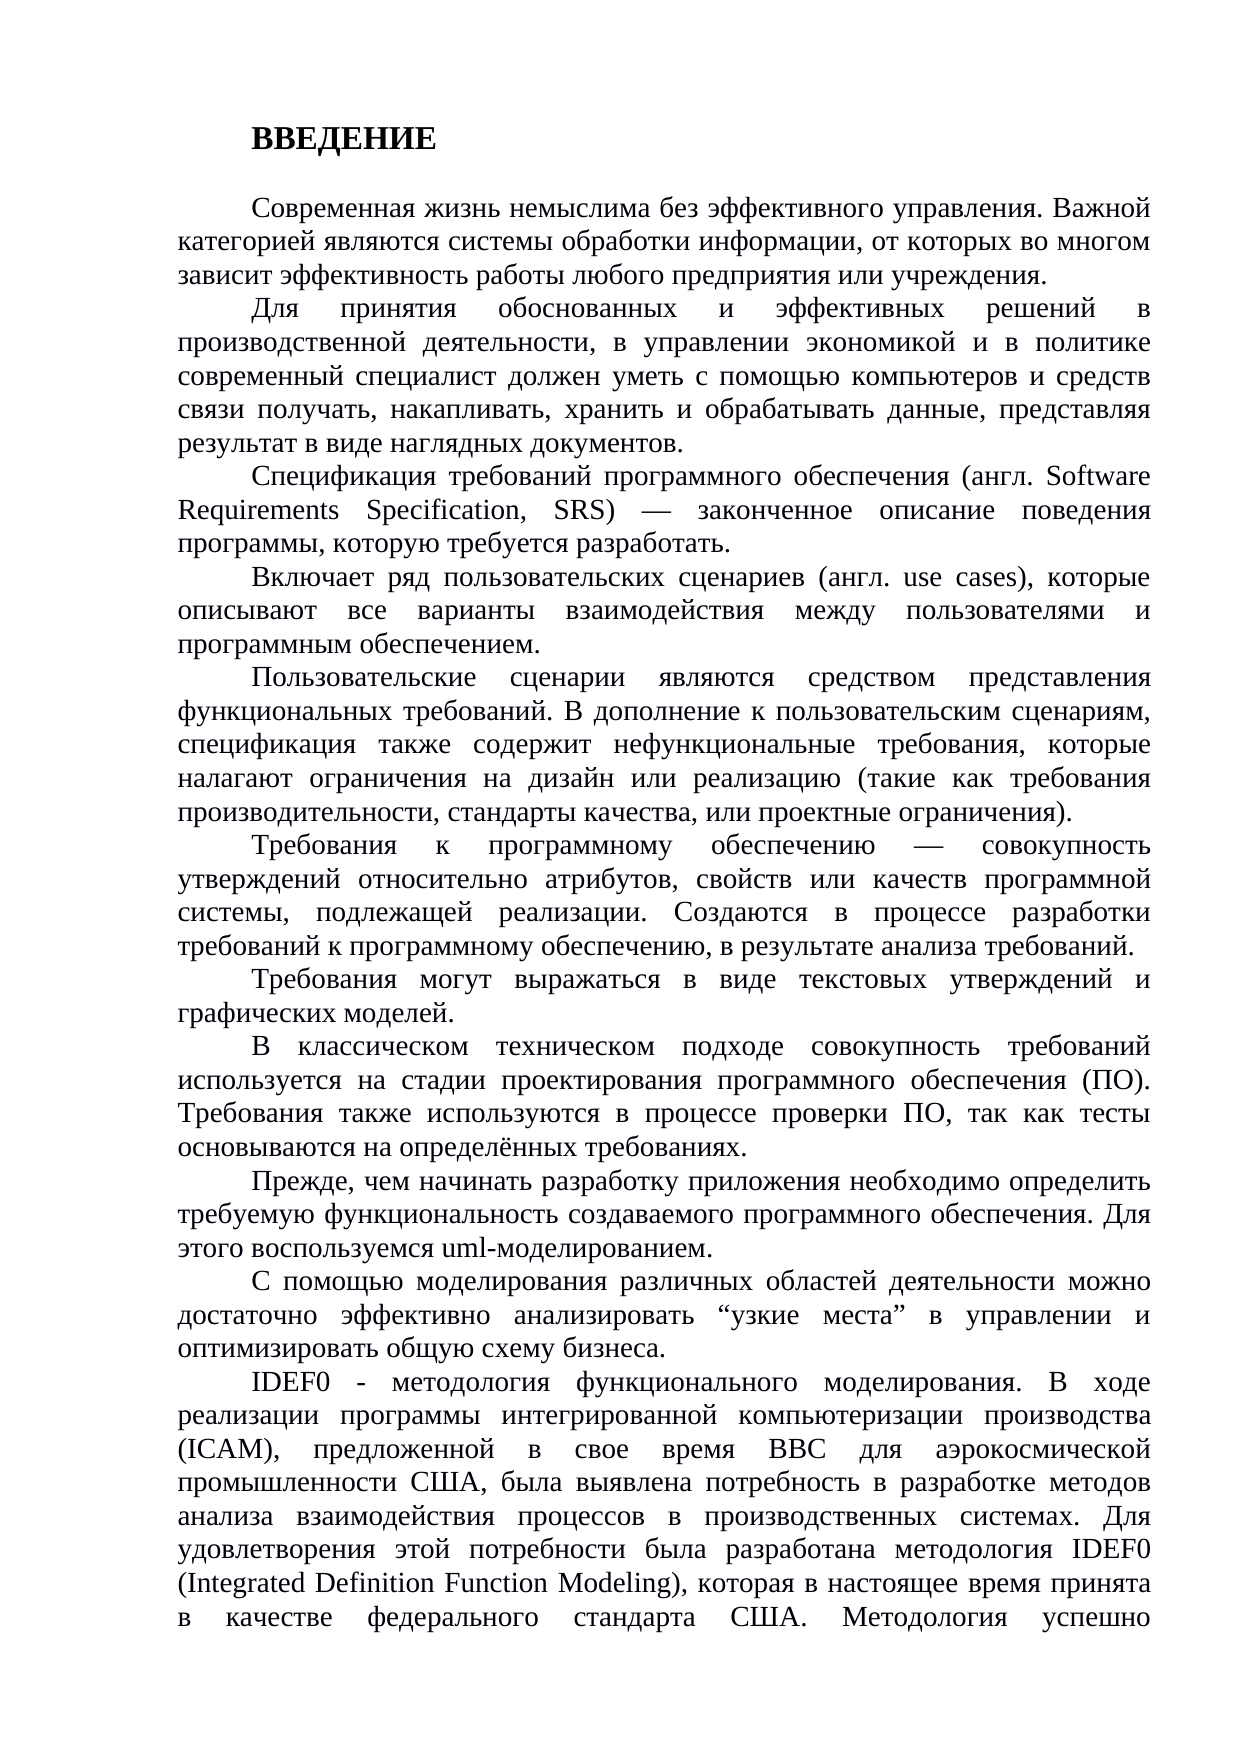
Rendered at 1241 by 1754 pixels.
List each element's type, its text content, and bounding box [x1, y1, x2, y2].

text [177, 1364, 1152, 1632]
text Требования к программному обеспечению — совокупность утверждений относительно атрибутов, свойств или качеств программной системы, подлежащей реализации. Создаются в процессе разработки требований к программному обеспечению, в результате анализа требований. [177, 827, 1152, 961]
text Пользовательские сценарии являются средством представления функциональных требований. В дополнение к пользовательским сценариям, спецификация также содержит нефункциональные требования, которые налагают ограничения на дизайн или реализацию (такие как требования производительности, стандарты качества, или проектные ограничения). [177, 659, 1152, 827]
text Требования могут выражаться в виде текстовых утверждений и графических моделей. [177, 961, 1152, 1028]
text Прежде, чем начинать разработку приложения необходимо определить требуемую функциональность создаваемого программного обеспечения. Для этого воспользуемся uml-моделированием. [177, 1163, 1152, 1263]
text ВВЕДЕНИЕ [177, 118, 1152, 156]
text С помощью моделирования различных областей деятельности можно достаточно эффективно анализировать “узкие места” в управлении и оптимизировать общую схему бизнеса. [177, 1263, 1152, 1364]
text Включает ряд пользовательских сценариев (англ. use cases), которые описывают все варианты взаимодействия между пользователями и программным обеспечением. [177, 559, 1152, 659]
text Для принятия обоснованных и эффективных решений в производственной деятельности, в управлении экономикой и в политике современный специалист должен уметь с помощью компьютеров и средств связи получать, накапливать, хранить и обрабатывать данные, представляя результат в виде наглядных документов. [177, 291, 1152, 458]
text Спецификация требований программного обеспечения (англ. Software Requirements Specification, SRS) — законченное описание поведения программы, которую требуется разработать. [177, 458, 1152, 559]
text В классическом техническом подходе совокупность требований используется на стадии проектирования программного обеспечения (ПО). Требования также используются в процессе проверки ПО, так как тесты основываются на определённых требованиях. [177, 1028, 1152, 1163]
text Современная жизнь немыслима без эффективного управления. Важной категорией являются системы обработки информации, от которых во многом зависит эффективность работы любого предприятия или учреждения. [177, 190, 1152, 291]
